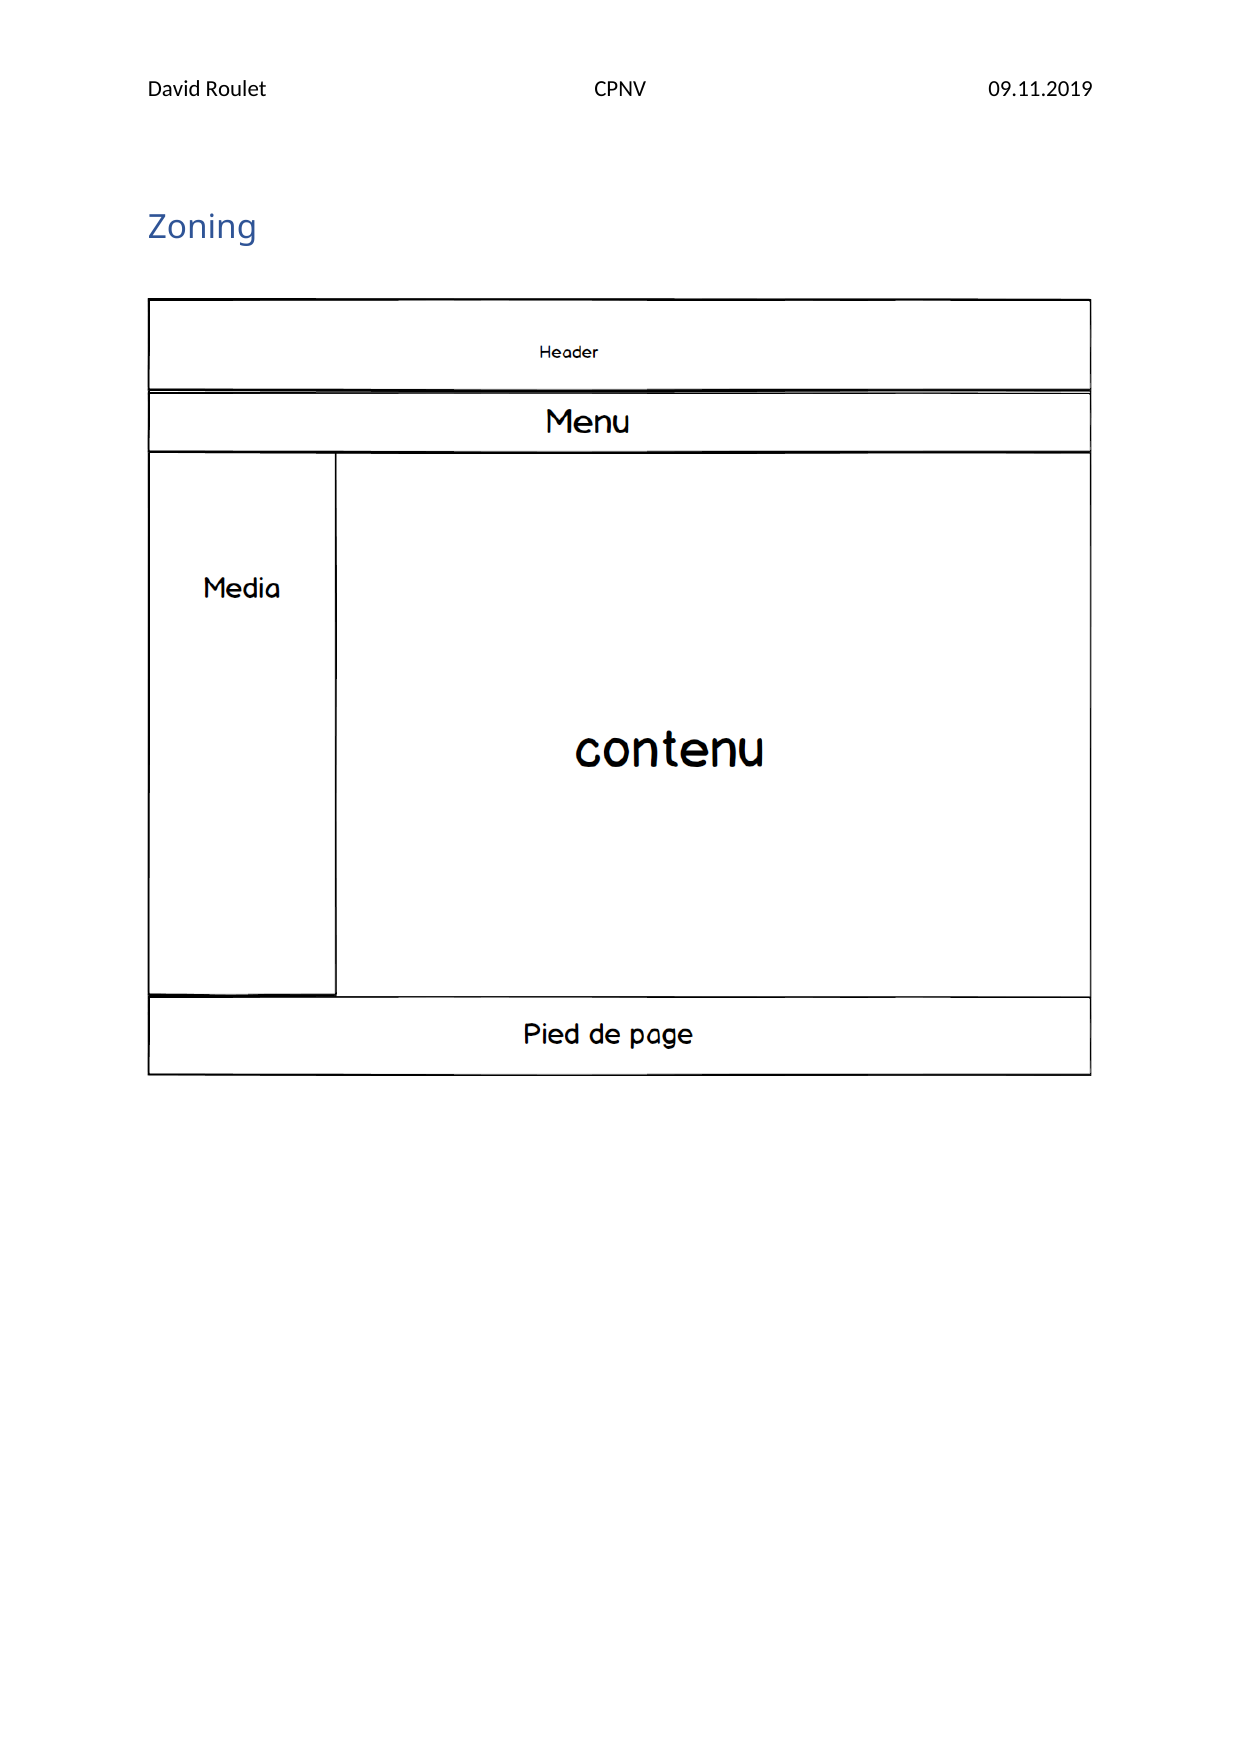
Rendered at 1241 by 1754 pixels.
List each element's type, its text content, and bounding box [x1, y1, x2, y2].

subtitle Zoning [148, 203, 1093, 248]
picture [147, 298, 1092, 1076]
